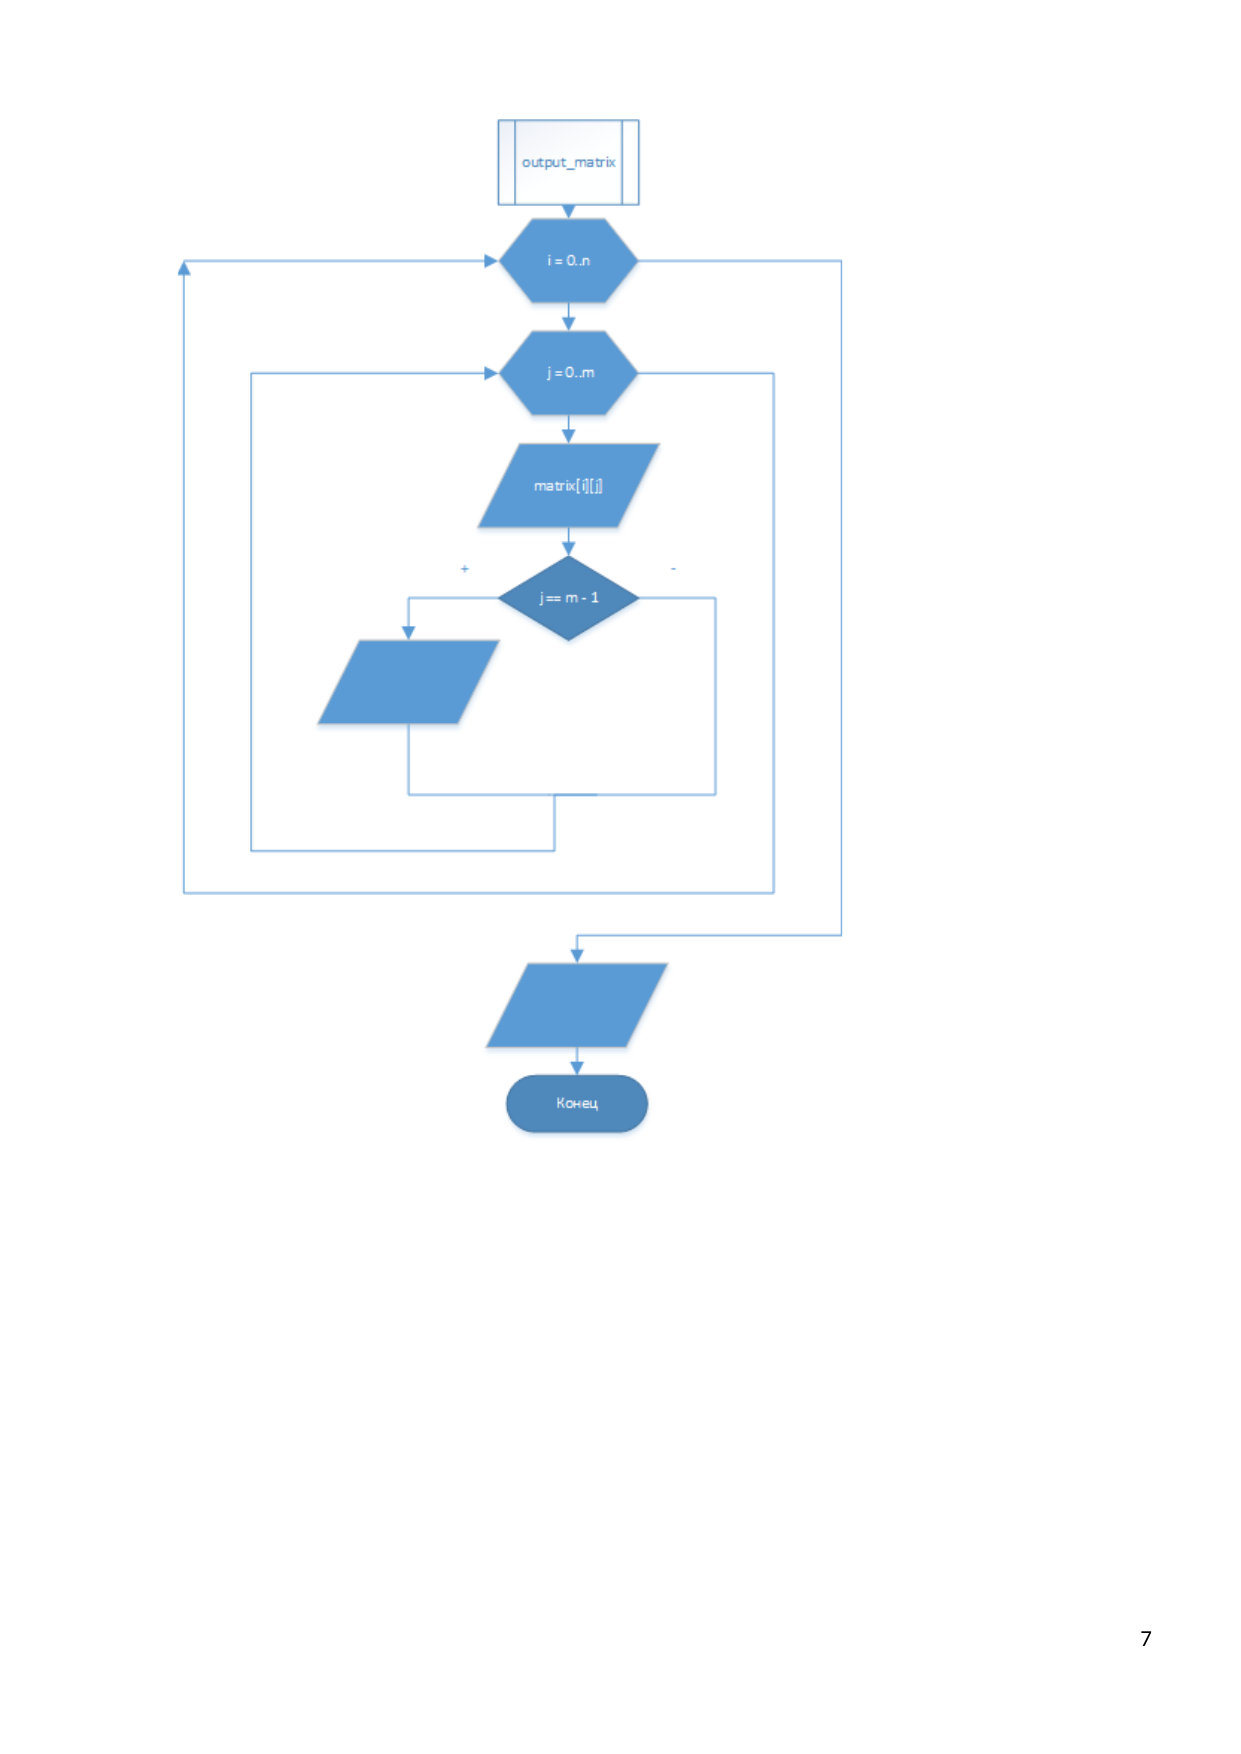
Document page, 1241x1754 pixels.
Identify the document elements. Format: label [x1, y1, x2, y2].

picture [176, 118, 842, 1140]
